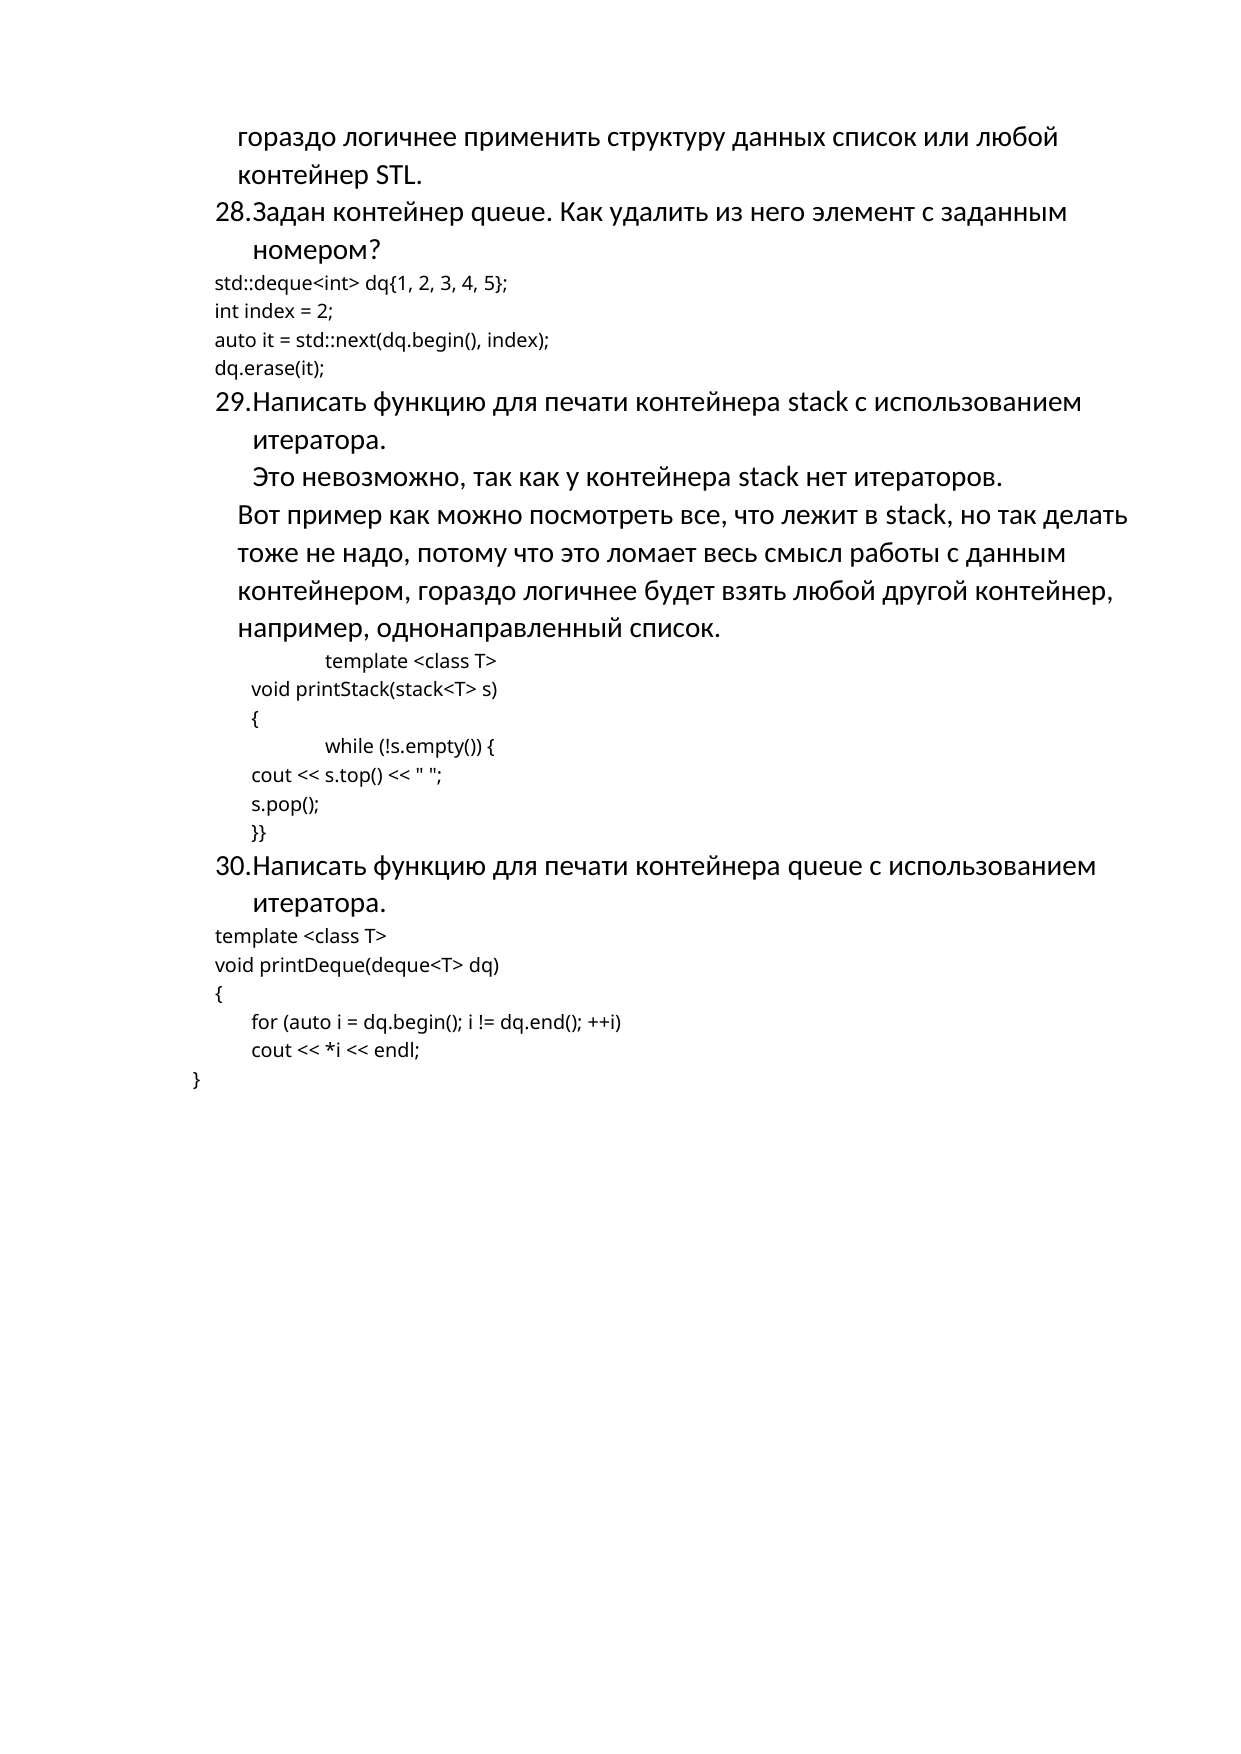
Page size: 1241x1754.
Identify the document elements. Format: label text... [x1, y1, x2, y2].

list cout << *i << endl; [177, 1036, 1152, 1063]
list auto it = std::next(dq.begin(), index); [177, 326, 1152, 353]
list }} [177, 818, 1152, 845]
list void printDeque(deque<T> dq) [177, 951, 1152, 978]
list Это невозможно, так как у контейнера stack нет итераторов. [252, 458, 1152, 494]
list Написать функцию для печати контейнера queue с использованием итератора. [215, 847, 1152, 920]
list void printStack(stack<T> s) [177, 676, 1152, 703]
list { [177, 704, 1152, 731]
list cout << s.top() << " "; [177, 761, 1152, 788]
list Написать функцию для печати контейнера stack с использованием итератора. [215, 383, 1152, 456]
list Задан контейнер queue. Как удалить из него элемент с заданным номером? [215, 193, 1152, 267]
list Вот пример как можно посмотреть все, что лежит в stack, но так делать тоже не надо, потому что это ломает весь смысл работы с данным контейнером, гораздо логичнее будет взять любой другой контейнер, например, однонаправленный список. [237, 496, 1152, 645]
list dq.erase(it); [177, 354, 1152, 382]
list { [177, 979, 1152, 1006]
list } [177, 1065, 1152, 1092]
list template <class T> [177, 922, 1152, 949]
list s.pop(); [177, 790, 1152, 817]
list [237, 118, 1152, 191]
list for (auto i = dq.begin(); i != dq.end(); ++i) [177, 1008, 1152, 1035]
list while (!s.empty()) { [177, 733, 1152, 760]
list std::deque<int> dq{1, 2, 3, 4, 5}; [177, 269, 1152, 296]
list template <class T> [177, 647, 1152, 674]
list int index = 2; [177, 297, 1152, 324]
